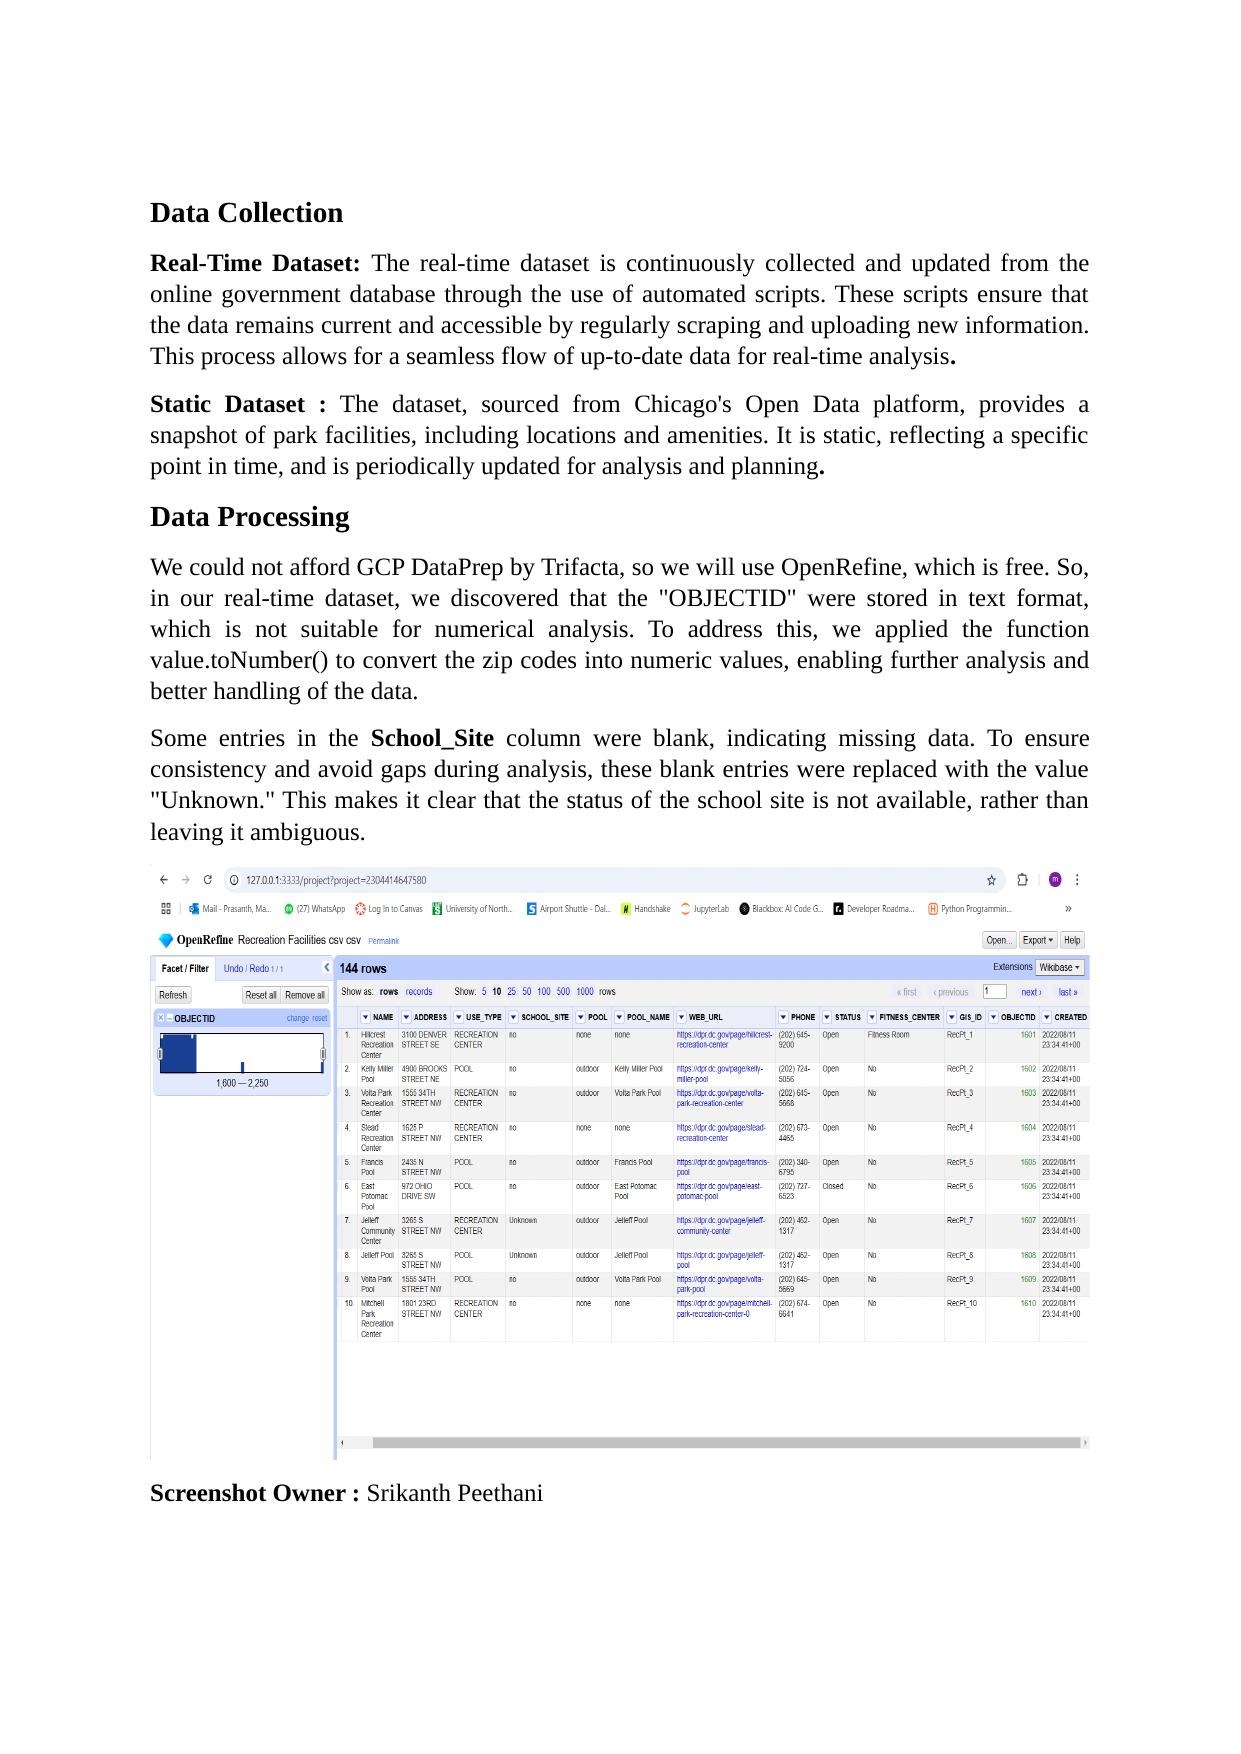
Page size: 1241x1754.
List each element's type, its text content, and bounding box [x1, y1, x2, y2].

text Screenshot Owner : Srikanth Peethani [150, 1478, 1090, 1507]
text Data Collection [150, 195, 1090, 229]
text Static Dataset : The dataset, sourced from Chicago's Open Data platform, provides a snapshot of park facilities, including locations and amenities. It is static, reflecting a specific point in time, and is periodically updated for analysis and planning. [150, 389, 1090, 480]
text Some entries in the School_Site column were blank, indicating missing data. To ensure consistency and avoid gaps during analysis, these blank entries were replaced with the value "Unknown." This makes it clear that the status of the school site is not available, rather than leaving it ambiguous. [150, 723, 1090, 845]
text Real-Time Dataset: The real-time dataset is continuously collected and updated from the online government database through the use of automated scripts. These scripts ensure that the data remains current and accessible by regularly scraping and uploading new information. This process allows for a seamless flow of up-to-date data for real-time analysis. [150, 248, 1090, 370]
picture [150, 864, 1090, 1460]
text We could not afford GCP DataPrep by Trifacta, so we will use OpenRefine, which is free. So, in our real-time dataset, we discovered that the "OBJECTID" were stored in text format, which is not suitable for numerical analysis. To address this, we applied the function value.toNumber() to convert the zip codes into numeric values, enabling further analysis and better handling of the data. [150, 552, 1090, 704]
text Data Processing [150, 499, 1090, 532]
